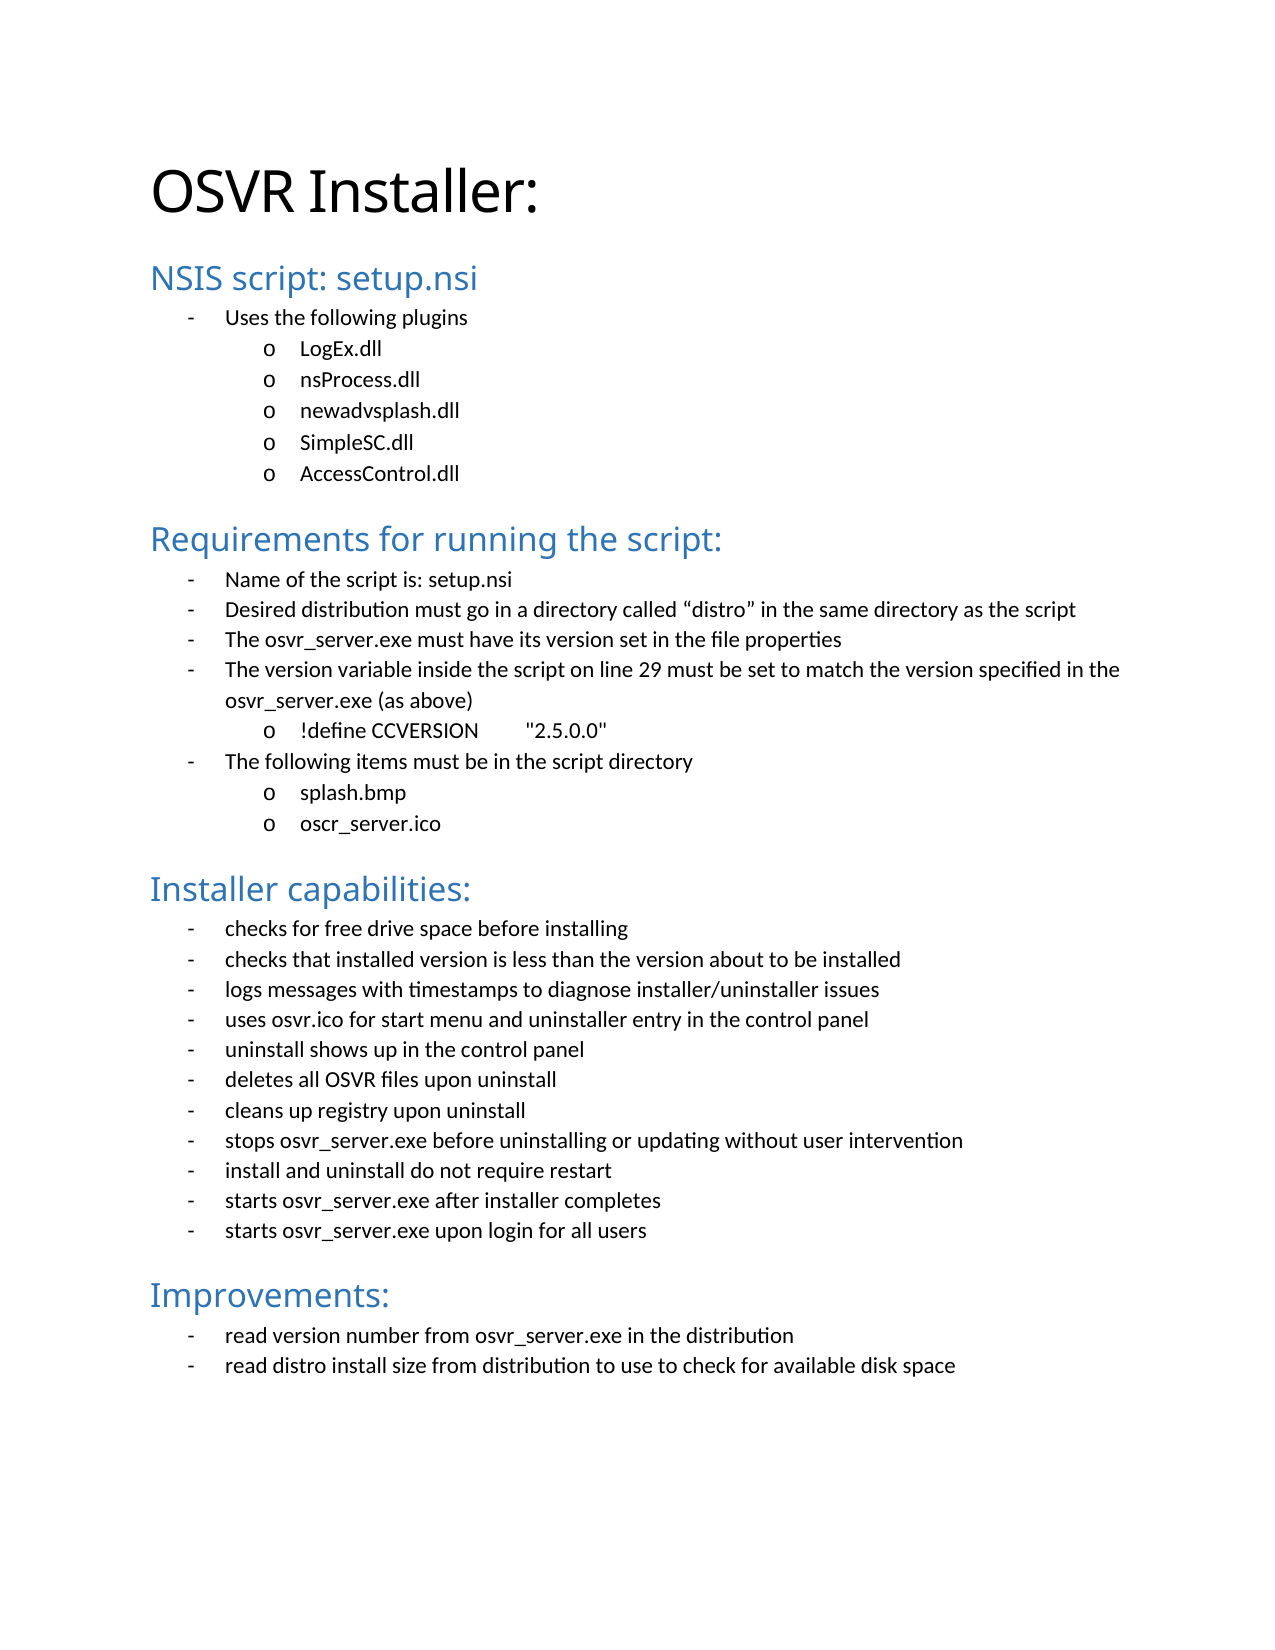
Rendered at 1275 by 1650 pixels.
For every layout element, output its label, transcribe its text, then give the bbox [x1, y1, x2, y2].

list checks that installed version is less than the version about to be installed [187, 945, 1125, 973]
list !define CCVERSION "2.5.0.0" [262, 716, 1125, 745]
title OSVR Installer: [150, 150, 1125, 229]
list read distro install size from distribution to use to check for available disk space [187, 1351, 1125, 1379]
list uses osvr.ico for start menu and uninstaller entry in the control panel [187, 1005, 1125, 1033]
subtitle Requirements for running the script: [150, 516, 1125, 561]
subtitle Improvements: [150, 1272, 1125, 1317]
list Name of the script is: setup.nsi [187, 565, 1125, 593]
subtitle Installer capabilities: [150, 866, 1125, 911]
list LogEx.dll [262, 334, 1125, 363]
list install and uninstall do not require restart [187, 1156, 1125, 1184]
list The osvr_server.exe must have its version set in the file properties [187, 625, 1125, 653]
list splash.bmp [262, 778, 1125, 807]
list The following items must be in the script directory [187, 747, 1125, 775]
list starts osvr_server.exe after installer completes [187, 1186, 1125, 1214]
list read version number from osvr_server.exe in the distribution [187, 1321, 1125, 1349]
list nsProcess.dll [262, 365, 1125, 394]
list cleans up registry upon uninstall [187, 1096, 1125, 1124]
subtitle NSIS script: setup.nsi [150, 254, 1125, 300]
list Uses the following plugins [187, 303, 1125, 331]
list The version variable inside the script on line 29 must be set to match the version specified in the osvr_server.exe (as above) [187, 656, 1125, 714]
list starts osvr_server.exe upon login for all users [187, 1217, 1125, 1244]
list checks for free drive space before installing [187, 914, 1125, 942]
list uninstall shows up in the control panel [187, 1035, 1125, 1063]
list Desired distribution must go in a directory called “distro” in the same directory as the script [187, 595, 1125, 623]
list logs messages with timestamps to diagnose installer/uninstaller issues [187, 975, 1125, 1003]
list deletes all OSVR files upon uninstall [187, 1066, 1125, 1093]
list AccessControl.dll [262, 459, 1125, 489]
list SimpleSC.dll [262, 428, 1125, 457]
list oscr_server.ico [262, 809, 1125, 838]
list stops osvr_server.exe before uninstalling or updating without user intervention [187, 1126, 1125, 1154]
list newadvsplash.dll [262, 397, 1125, 426]
